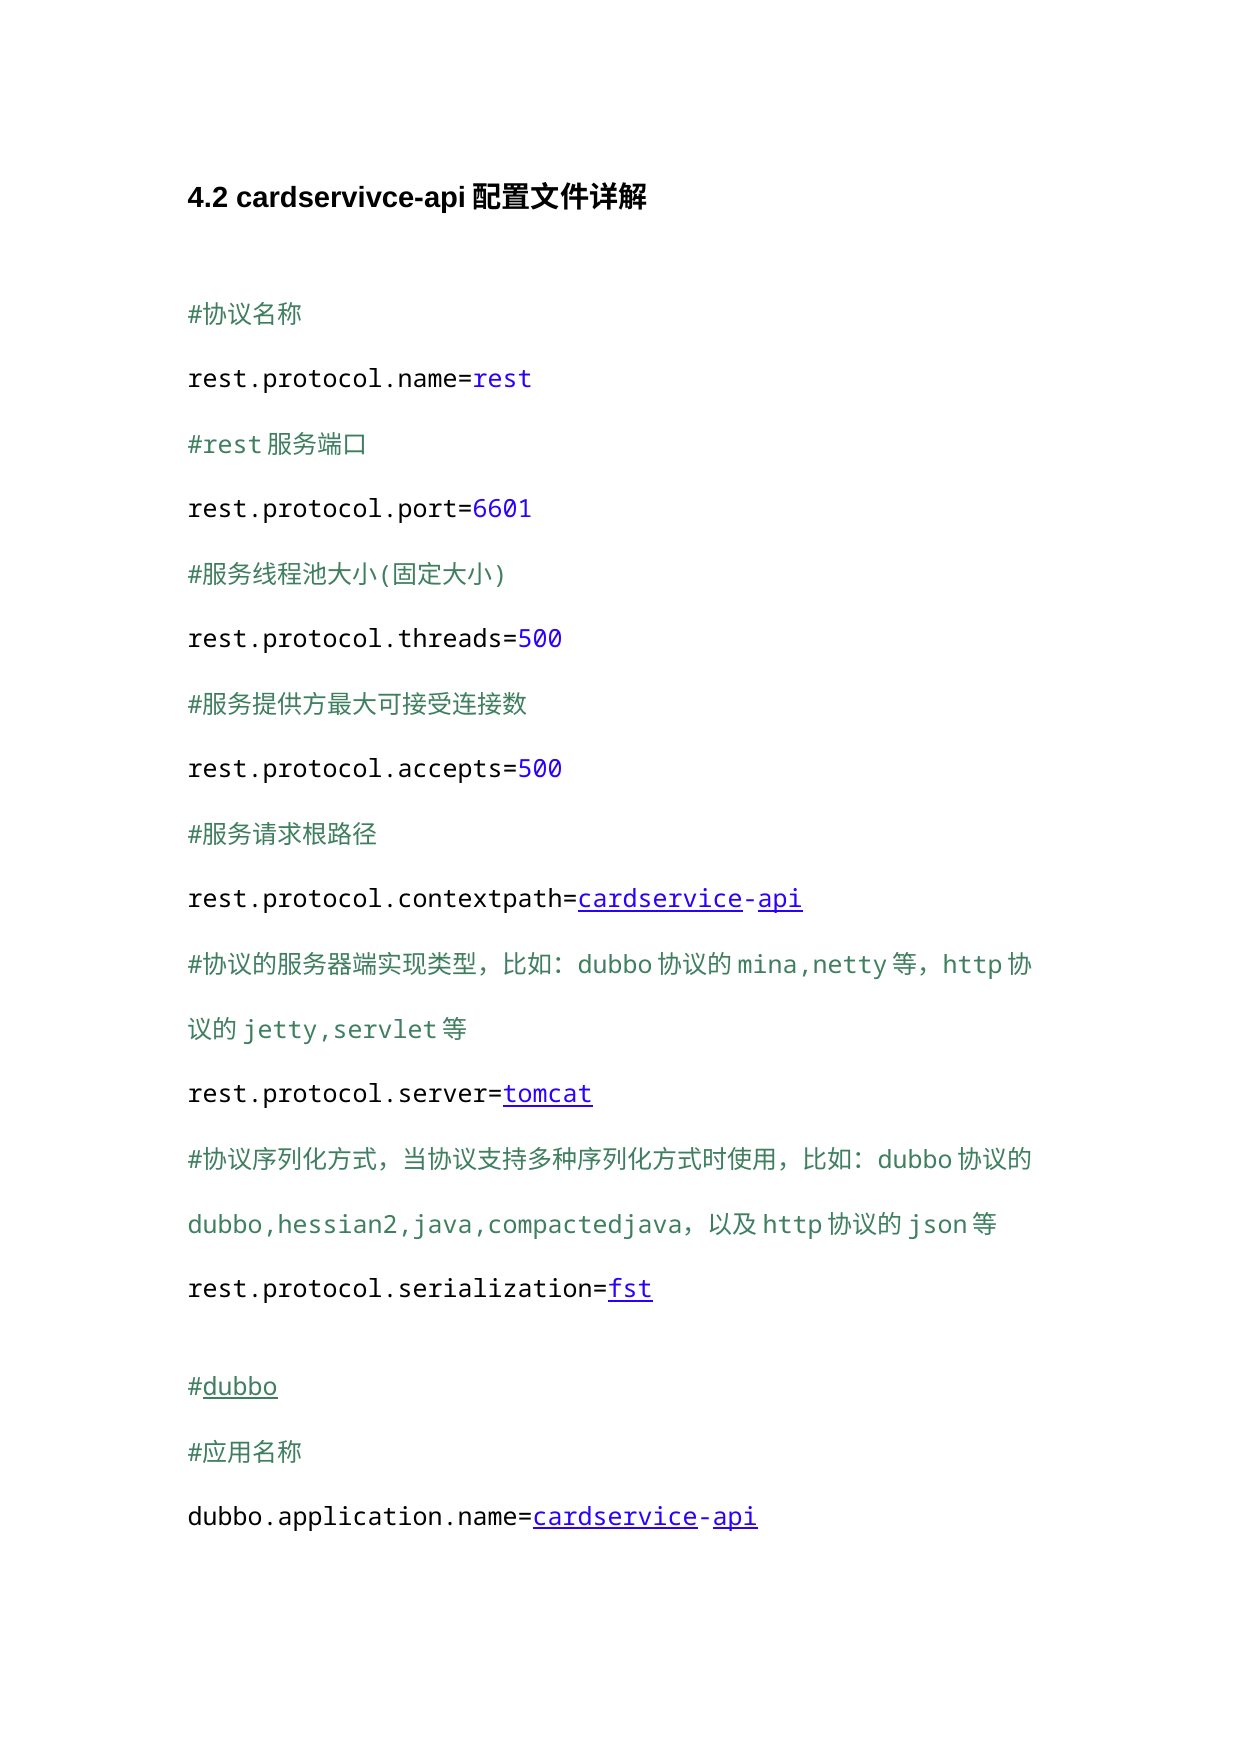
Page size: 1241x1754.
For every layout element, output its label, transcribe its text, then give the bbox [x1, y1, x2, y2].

text rest.protocol.port=6601 [187, 475, 1053, 540]
text #服务请求根路径 [187, 800, 1053, 865]
text #dubbo [187, 1353, 1053, 1418]
text rest.protocol.server=tomcat [187, 1060, 1053, 1125]
text #服务线程池大小(固定大小) [187, 540, 1053, 605]
text rest.protocol.accepts=500 [187, 735, 1053, 800]
subtitle 4.2 cardservivce-api配置文件详解 [187, 162, 1053, 227]
text #应用名称 [187, 1418, 1053, 1483]
text #rest服务端口 [187, 410, 1053, 475]
text #协议序列化方式，当协议支持多种序列化方式时使用，比如：dubbo协议的dubbo,hessian2,java,compactedjava，以及http协议的json等 [187, 1125, 1053, 1255]
text rest.protocol.contextpath=cardservice-api [187, 865, 1053, 930]
text rest.protocol.name=rest [187, 345, 1053, 410]
text rest.protocol.threads=500 [187, 605, 1053, 670]
text #服务提供方最大可接受连接数 [187, 670, 1053, 735]
text #协议的服务器端实现类型，比如：dubbo协议的mina,netty等，http协议的jetty,servlet等 [187, 930, 1053, 1060]
text rest.protocol.serialization=fst [187, 1255, 1053, 1320]
text dubbo.application.name=cardservice-api [187, 1483, 1053, 1548]
text #协议名称 [187, 280, 1053, 345]
